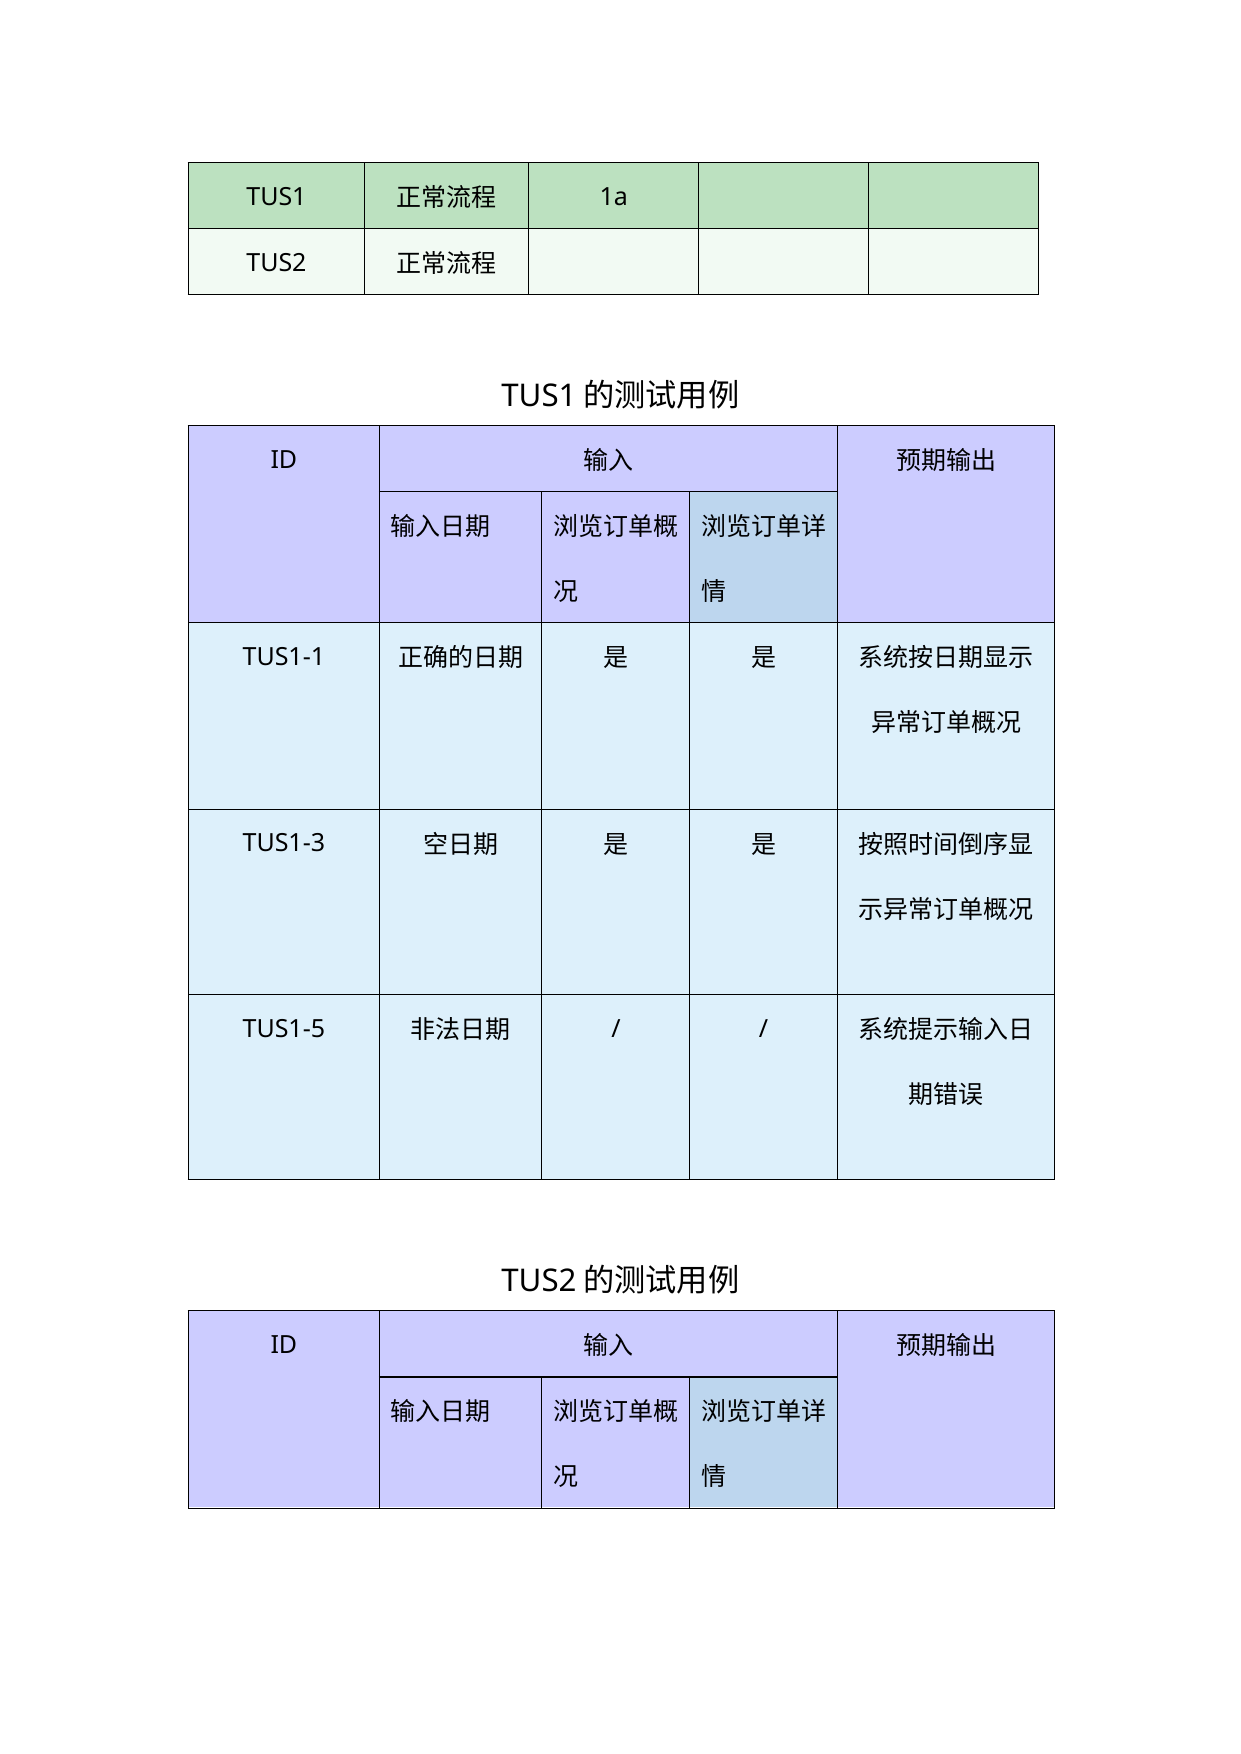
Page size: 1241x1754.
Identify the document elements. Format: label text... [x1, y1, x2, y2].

table_cell 输入日期 [380, 1378, 541, 1507]
text TUS2的测试用例 [187, 1245, 1053, 1310]
table_cell 浏览订单概况 [542, 492, 689, 622]
table_cell [529, 229, 698, 294]
table_cell 系统按日期显示异常订单概况 [838, 623, 1054, 809]
table_cell 是 [542, 623, 689, 809]
table_header 输入 [380, 1311, 837, 1376]
table_cell 是 [542, 810, 689, 994]
table_cell 是 [690, 623, 837, 809]
table_cell 1a [529, 163, 698, 228]
table_cell 空日期 [380, 810, 541, 994]
table_header 输入 [380, 426, 837, 491]
table_cell 浏览订单概况 [542, 1378, 689, 1507]
table_cell [869, 163, 1038, 228]
table_cell [699, 163, 868, 228]
table_cell 按照时间倒序显示异常订单概况 [838, 810, 1054, 994]
table_cell TUS1 [189, 163, 364, 228]
table_cell [699, 229, 868, 294]
table_cell / [542, 995, 689, 1179]
table_cell / [690, 995, 837, 1179]
table_cell TUS2 [189, 229, 364, 294]
table_header ID [189, 426, 379, 622]
table_cell TUS1-1 [189, 623, 379, 809]
table_header ID [189, 1311, 379, 1507]
table_cell 浏览订单详情 [690, 1378, 837, 1507]
table_cell 输入日期 [380, 492, 541, 622]
table_header 预期输出 [838, 426, 1054, 622]
table_cell 正常流程 [365, 229, 528, 294]
table_header 预期输出 [838, 1311, 1054, 1507]
table_cell TUS1-5 [189, 995, 379, 1179]
table_cell 正确的日期 [380, 623, 541, 809]
table_cell 是 [690, 810, 837, 994]
text TUS1的测试用例 [187, 360, 1053, 425]
table_cell 非法日期 [380, 995, 541, 1179]
table_cell 系统提示输入日期错误 [838, 995, 1054, 1179]
table_cell TUS1-3 [189, 810, 379, 994]
table_cell 正常流程 [365, 163, 528, 228]
table_cell 浏览订单详情 [690, 492, 837, 622]
table_cell [869, 229, 1038, 294]
